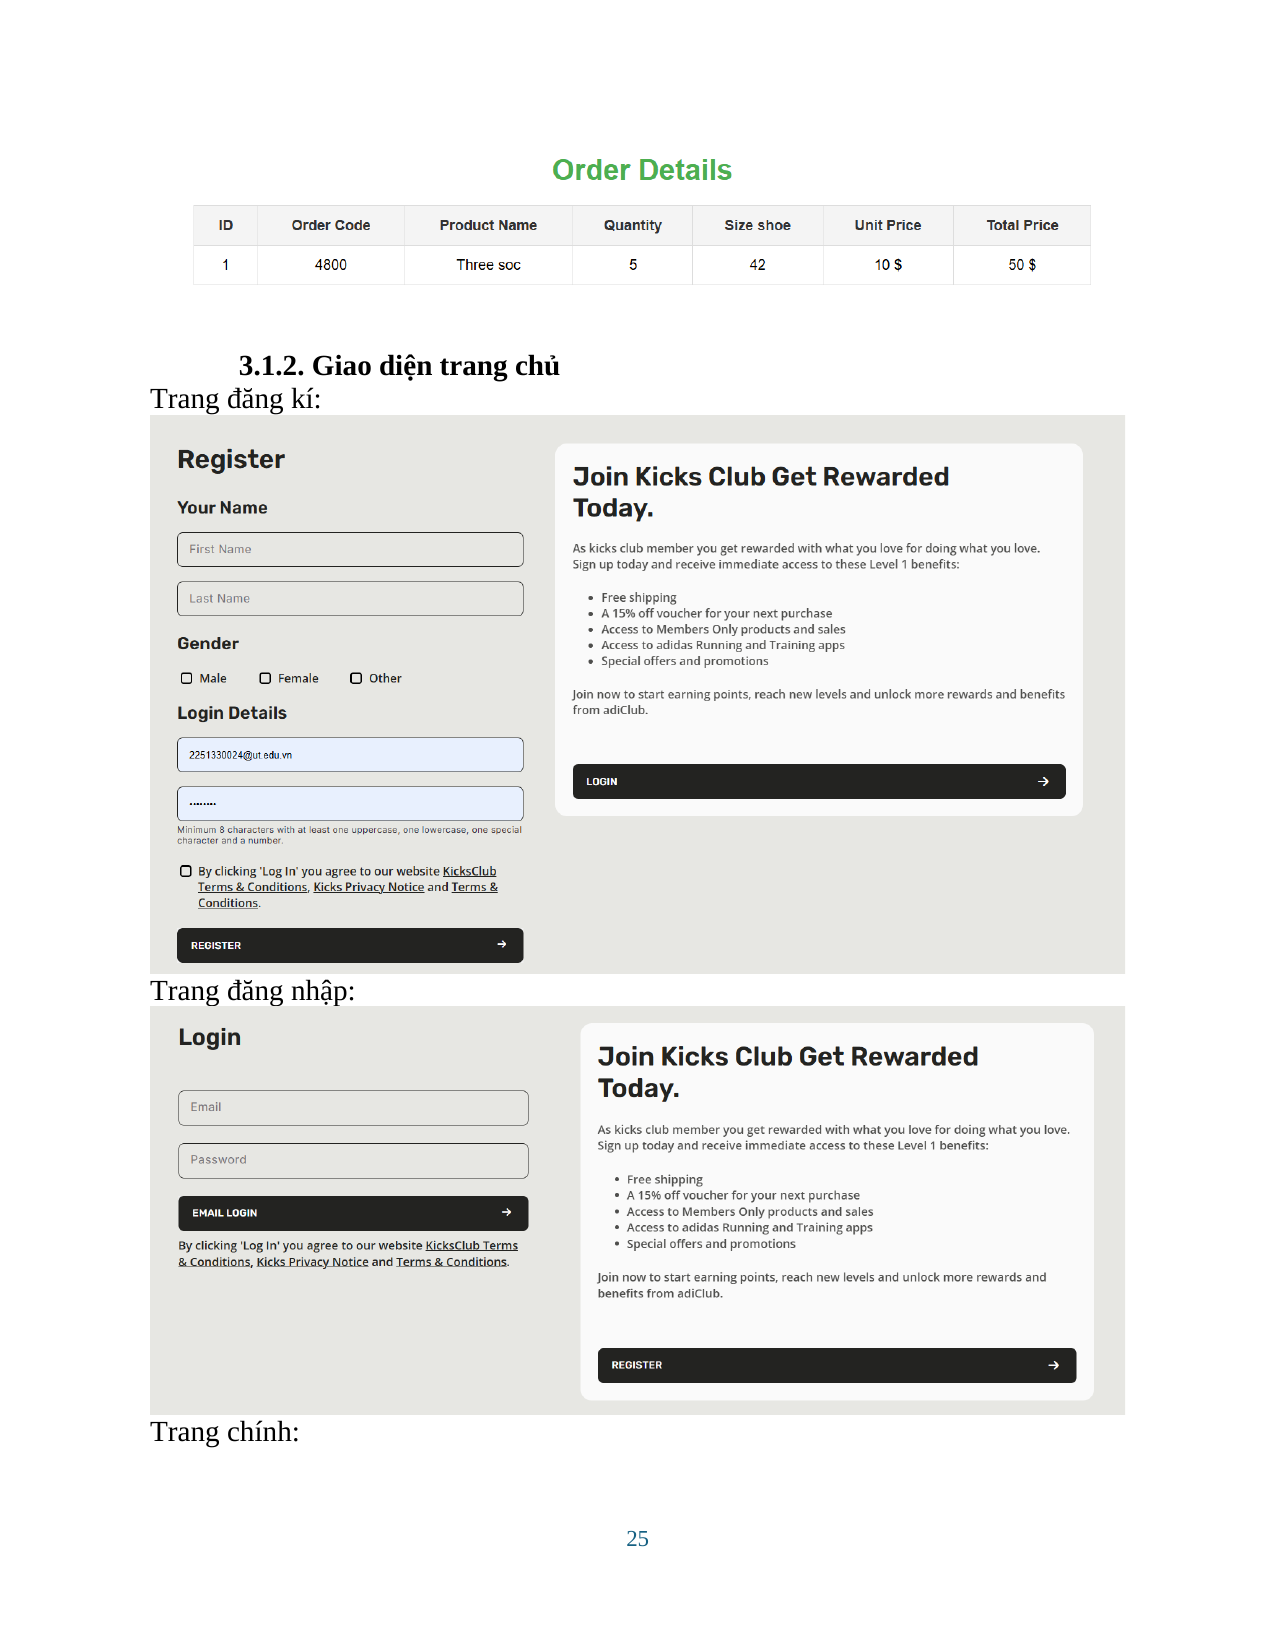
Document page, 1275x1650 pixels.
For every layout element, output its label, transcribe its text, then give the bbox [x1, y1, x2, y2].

text Trang đăng nhập: [150, 974, 1125, 1006]
picture [150, 1006, 1125, 1415]
subtitle 3.1.2. Giao diện trang chủ [150, 348, 1125, 382]
text Trang chính: [150, 1415, 1125, 1448]
picture [150, 415, 1125, 974]
picture [150, 150, 1125, 301]
text Trang đăng kí: [150, 382, 1125, 415]
